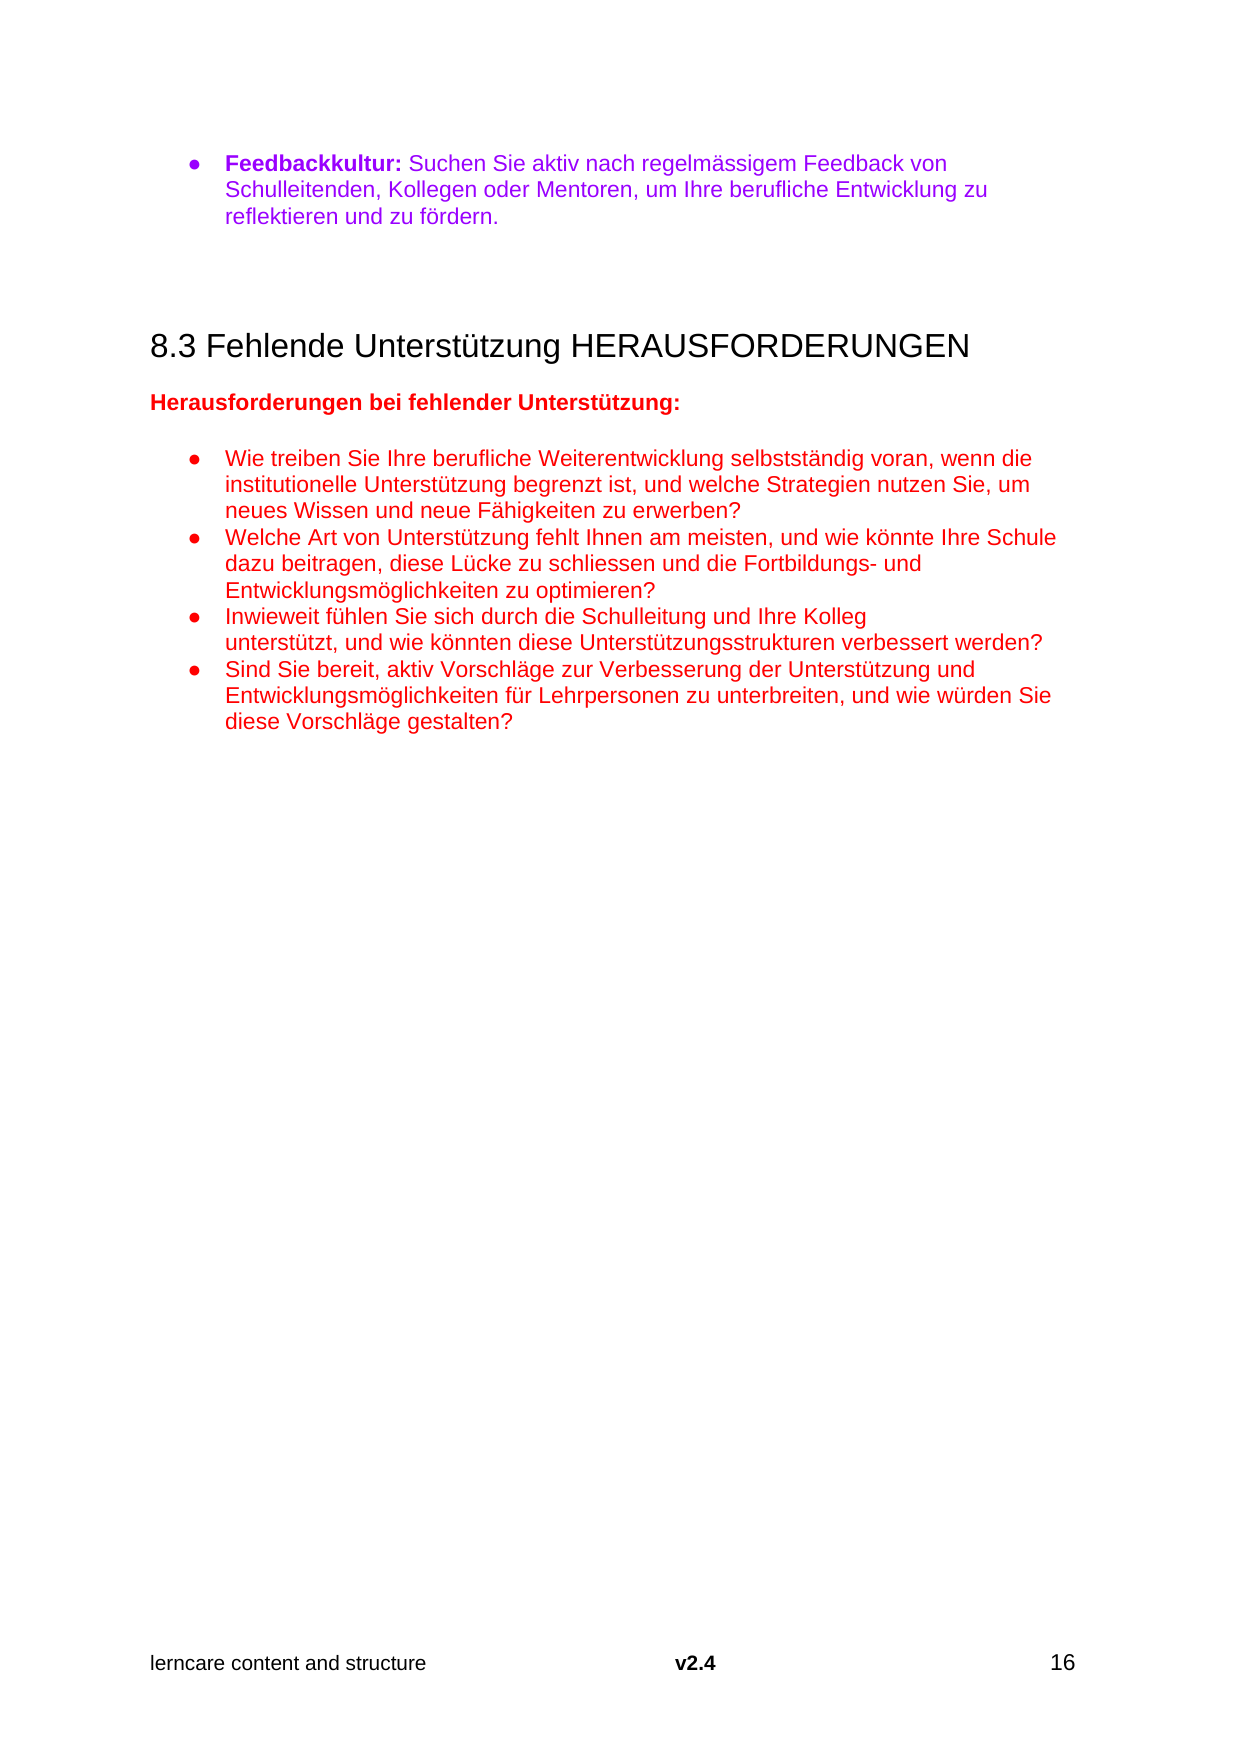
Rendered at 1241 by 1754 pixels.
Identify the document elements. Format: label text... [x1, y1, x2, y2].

list Feedbackkultur: Suchen Sie aktiv nach regelmässigem Feedback von Schulleitenden, Kollegen oder Mentoren, um Ihre berufliche Entwicklung zu reflektieren und zu fördern. [187, 150, 1028, 229]
list Sind Sie bereit, aktiv Vorschläge zur Verbesserung der Unterstützung und Entwicklungsmöglichkeiten für Lehrpersonen zu unterbreiten, und wie würden Sie diese Vorschläge gestalten? [187, 656, 1090, 735]
subtitle 8.3 Fehlende Unterstützung HERAUSFORDERUNGEN [150, 326, 1090, 364]
list Wie treiben Sie Ihre berufliche Weiterentwicklung selbstständig voran, wenn die institutionelle Unterstützung begrenzt ist, und welche Strategien nutzen Sie, um neues Wissen und neue Fähigkeiten zu erwerben? [187, 445, 1090, 524]
list Inwieweit fühlen Sie sich durch die Schulleitung und Ihre Kolleg unterstützt, und wie könnten diese Unterstützungsstrukturen verbessert werden? [187, 603, 1090, 656]
text Herausforderungen bei fehlender Unterstützung: [150, 389, 1028, 416]
list Welche Art von Unterstützung fehlt Ihnen am meisten, und wie könnte Ihre Schule dazu beitragen, diese Lücke zu schliessen und die Fortbildungs- und Entwicklungsmöglichkeiten zu optimieren? [187, 524, 1090, 603]
